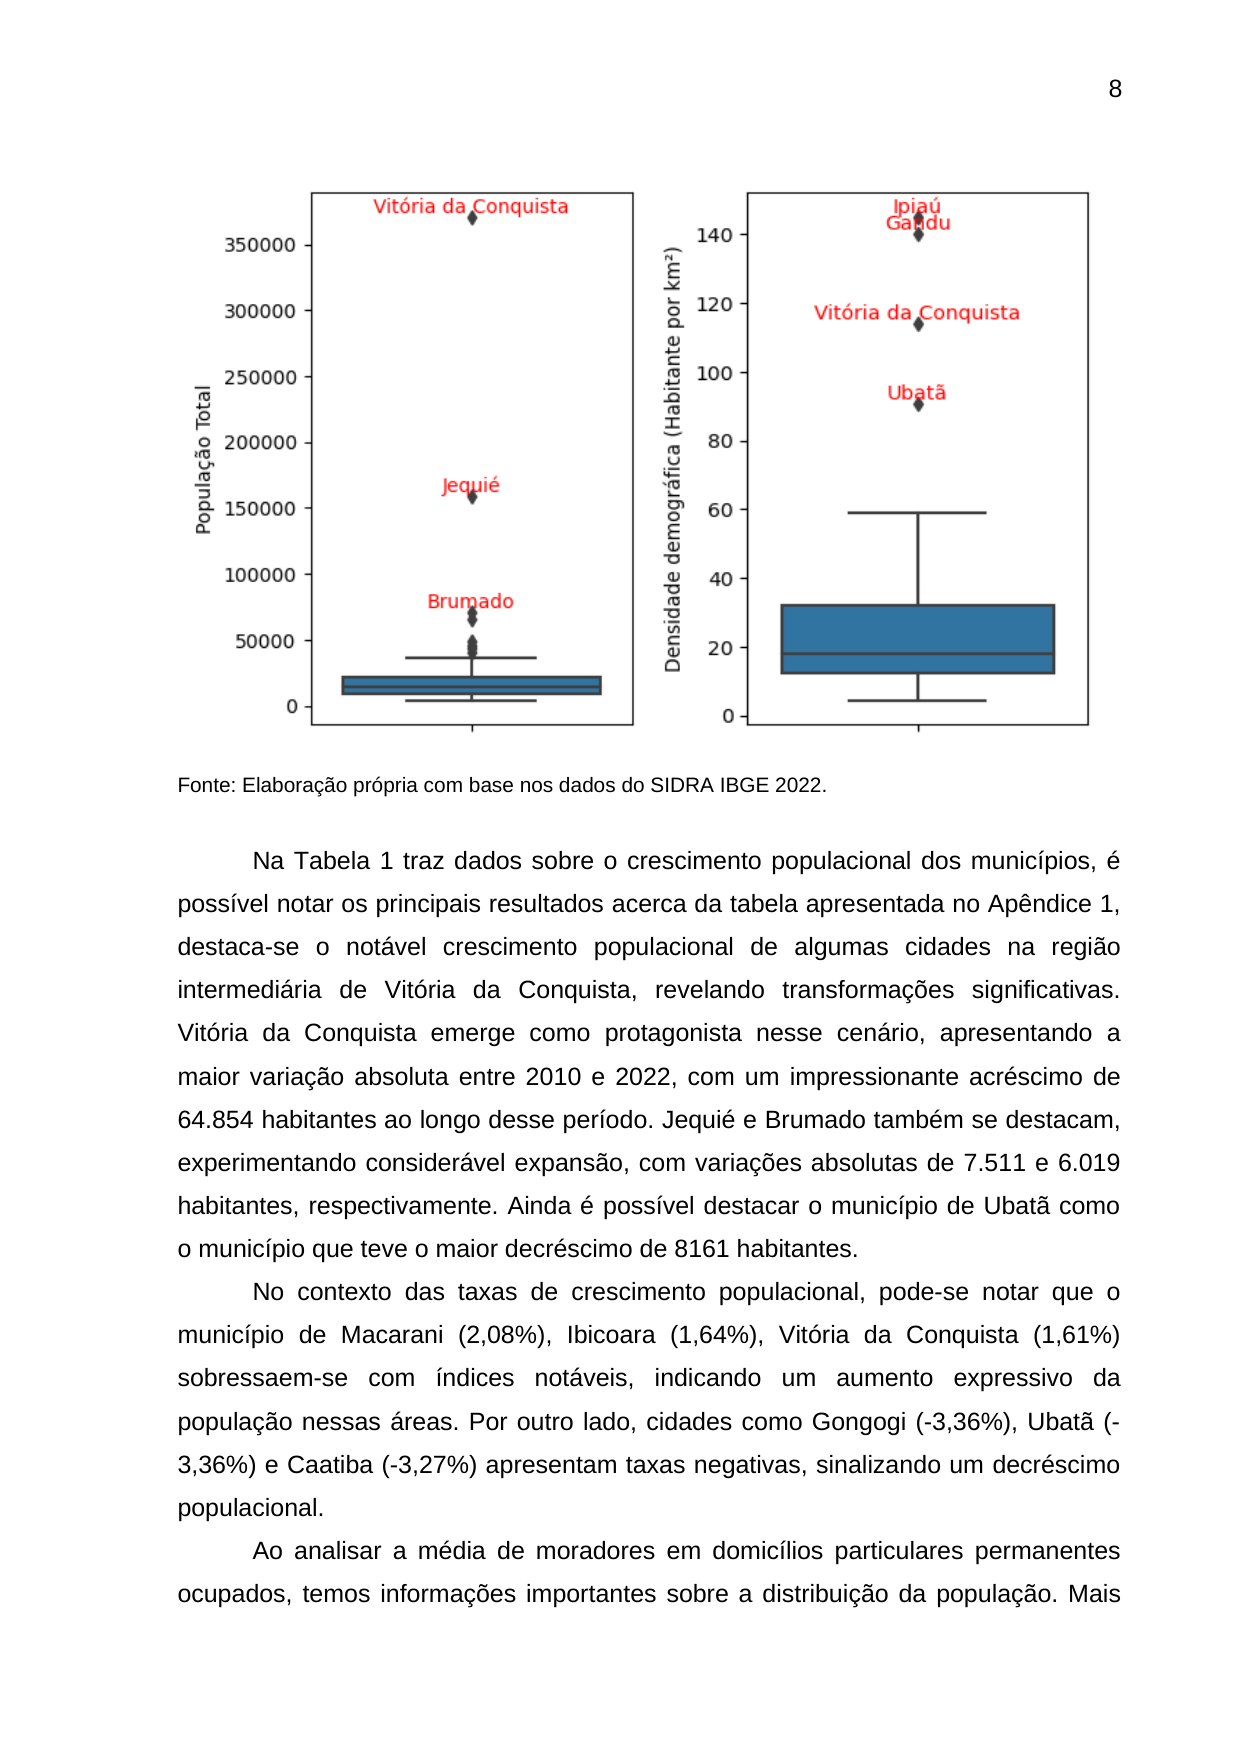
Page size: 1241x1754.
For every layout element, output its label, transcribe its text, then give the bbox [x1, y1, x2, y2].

text Na Tabela 1 traz dados sobre o crescimento populacional dos municípios, é possível notar os principais resultados acerca da tabela apresentada no Apêndice 1, destaca-se o notável crescimento populacional de algumas cidades na região intermediária de Vitória da Conquista, revelando transformações significativas. Vitória da Conquista emerge como protagonista nesse cenário, apresentando a maior variação absoluta entre 2010 e 2022, com um impressionante acréscimo de 64.854 habitantes ao longo desse período. Jequié e Brumado também se destacam, experimentando considerável expansão, com variações absolutas de 7.511 e 6.019 habitantes, respectivamente. Ainda é possível destacar o município de Ubatã como o município que teve o maior decréscimo de 8161 habitantes. [177, 846, 1122, 1263]
text Fonte: Elaboração própria com base nos dados do SIDRA IBGE 2022. [177, 773, 1122, 797]
table_header [177, 177, 649, 773]
table_header [650, 177, 1122, 773]
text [177, 1536, 1122, 1608]
text No contexto das taxas de crescimento populacional, pode-se notar que o município de Macarani (2,08%), Ibicoara (1,64%), Vitória da Conquista (1,61%) sobressaem-se com índices notáveis, indicando um aumento expressivo da população nessas áreas. Por outro lado, cidades como Gongogi (-3,36%), Ubatã (-3,36%) e Caatiba (-3,27%) apresentam taxas negativas, sinalizando um decréscimo populacional. [177, 1277, 1122, 1522]
picture [658, 187, 1092, 734]
picture [188, 187, 638, 734]
